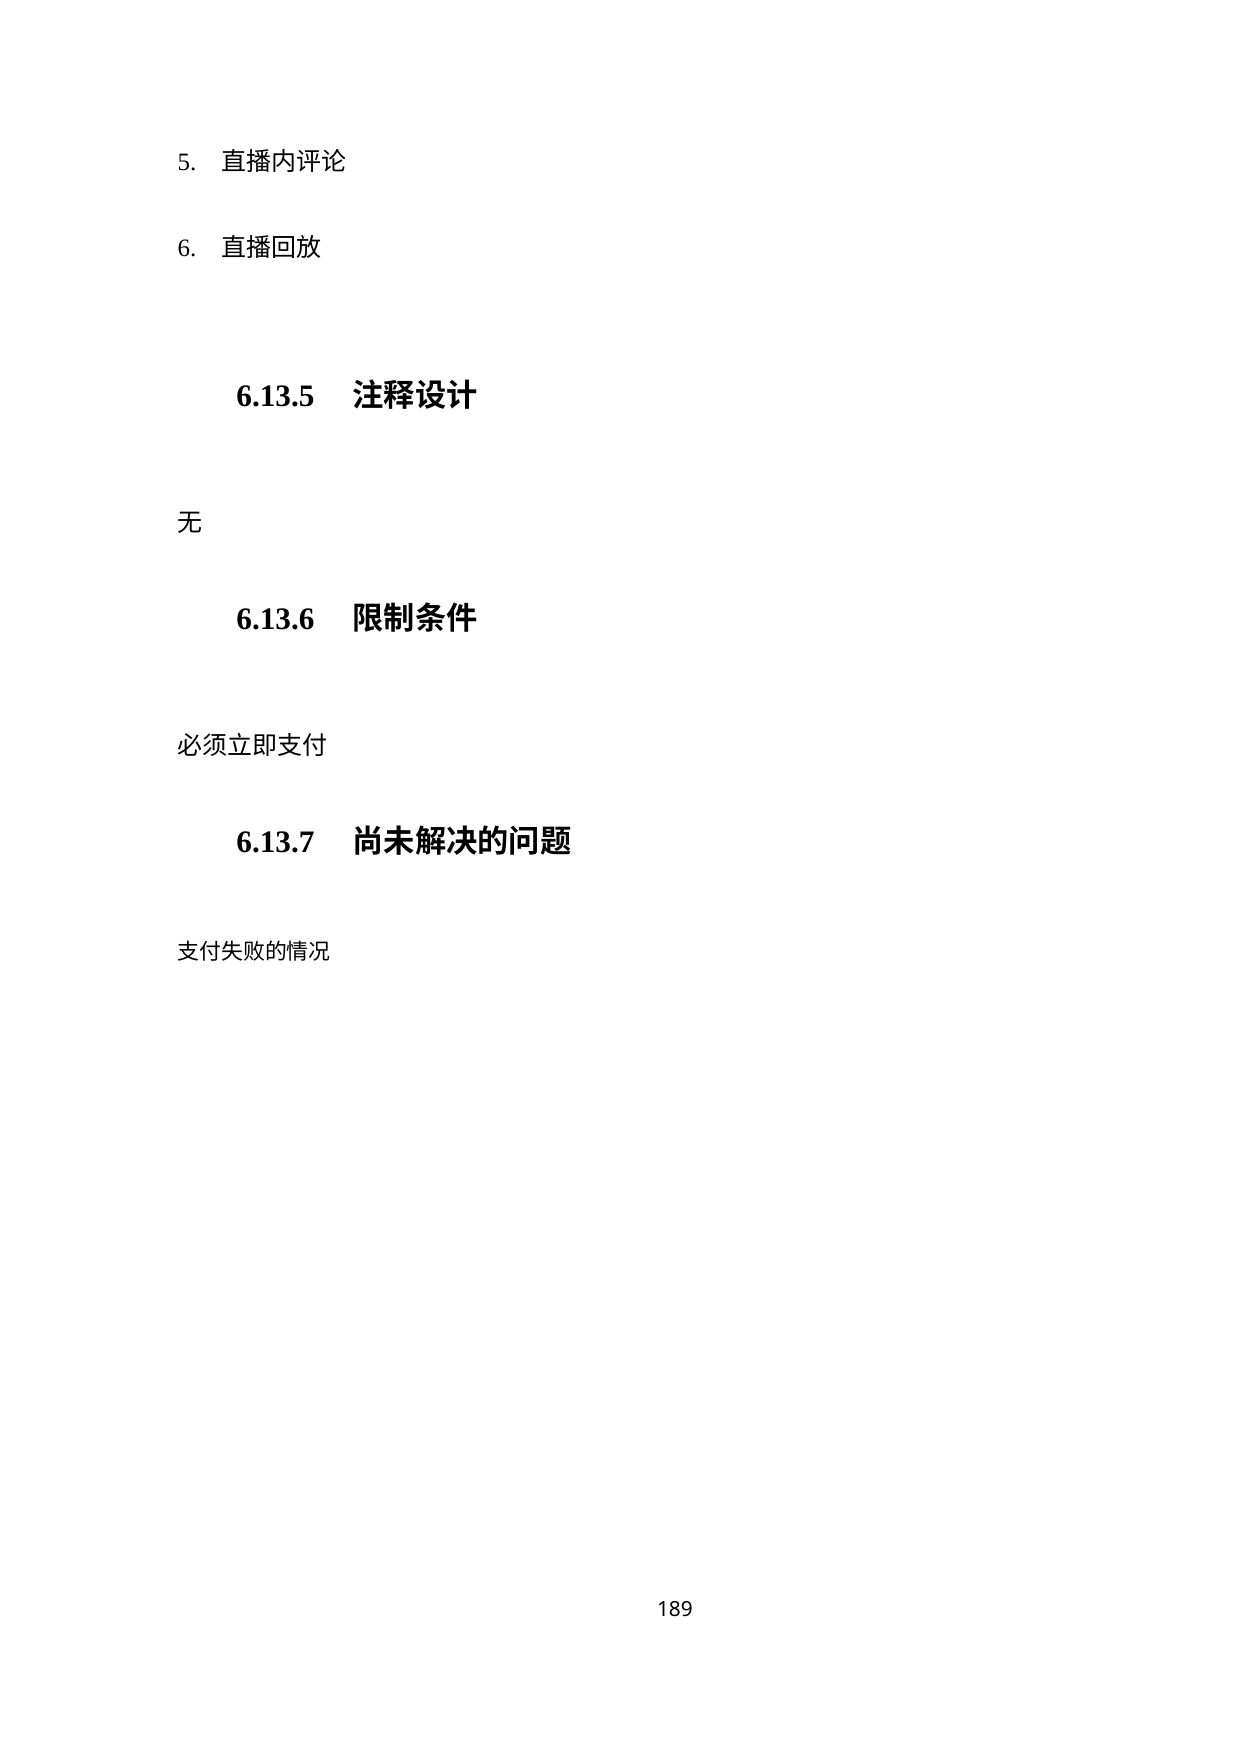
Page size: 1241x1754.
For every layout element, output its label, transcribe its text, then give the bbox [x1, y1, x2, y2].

text 必须立即支付 [177, 710, 1122, 778]
text 无 [177, 487, 1122, 555]
subtitle 尚未解决的问题 [236, 805, 1122, 873]
list 直播内评论 [177, 126, 1122, 194]
subtitle 注释设计 [236, 359, 1122, 427]
list 直播回放 [177, 212, 1122, 280]
text 支付失败的情况 [177, 933, 1122, 967]
subtitle 限制条件 [236, 582, 1122, 650]
